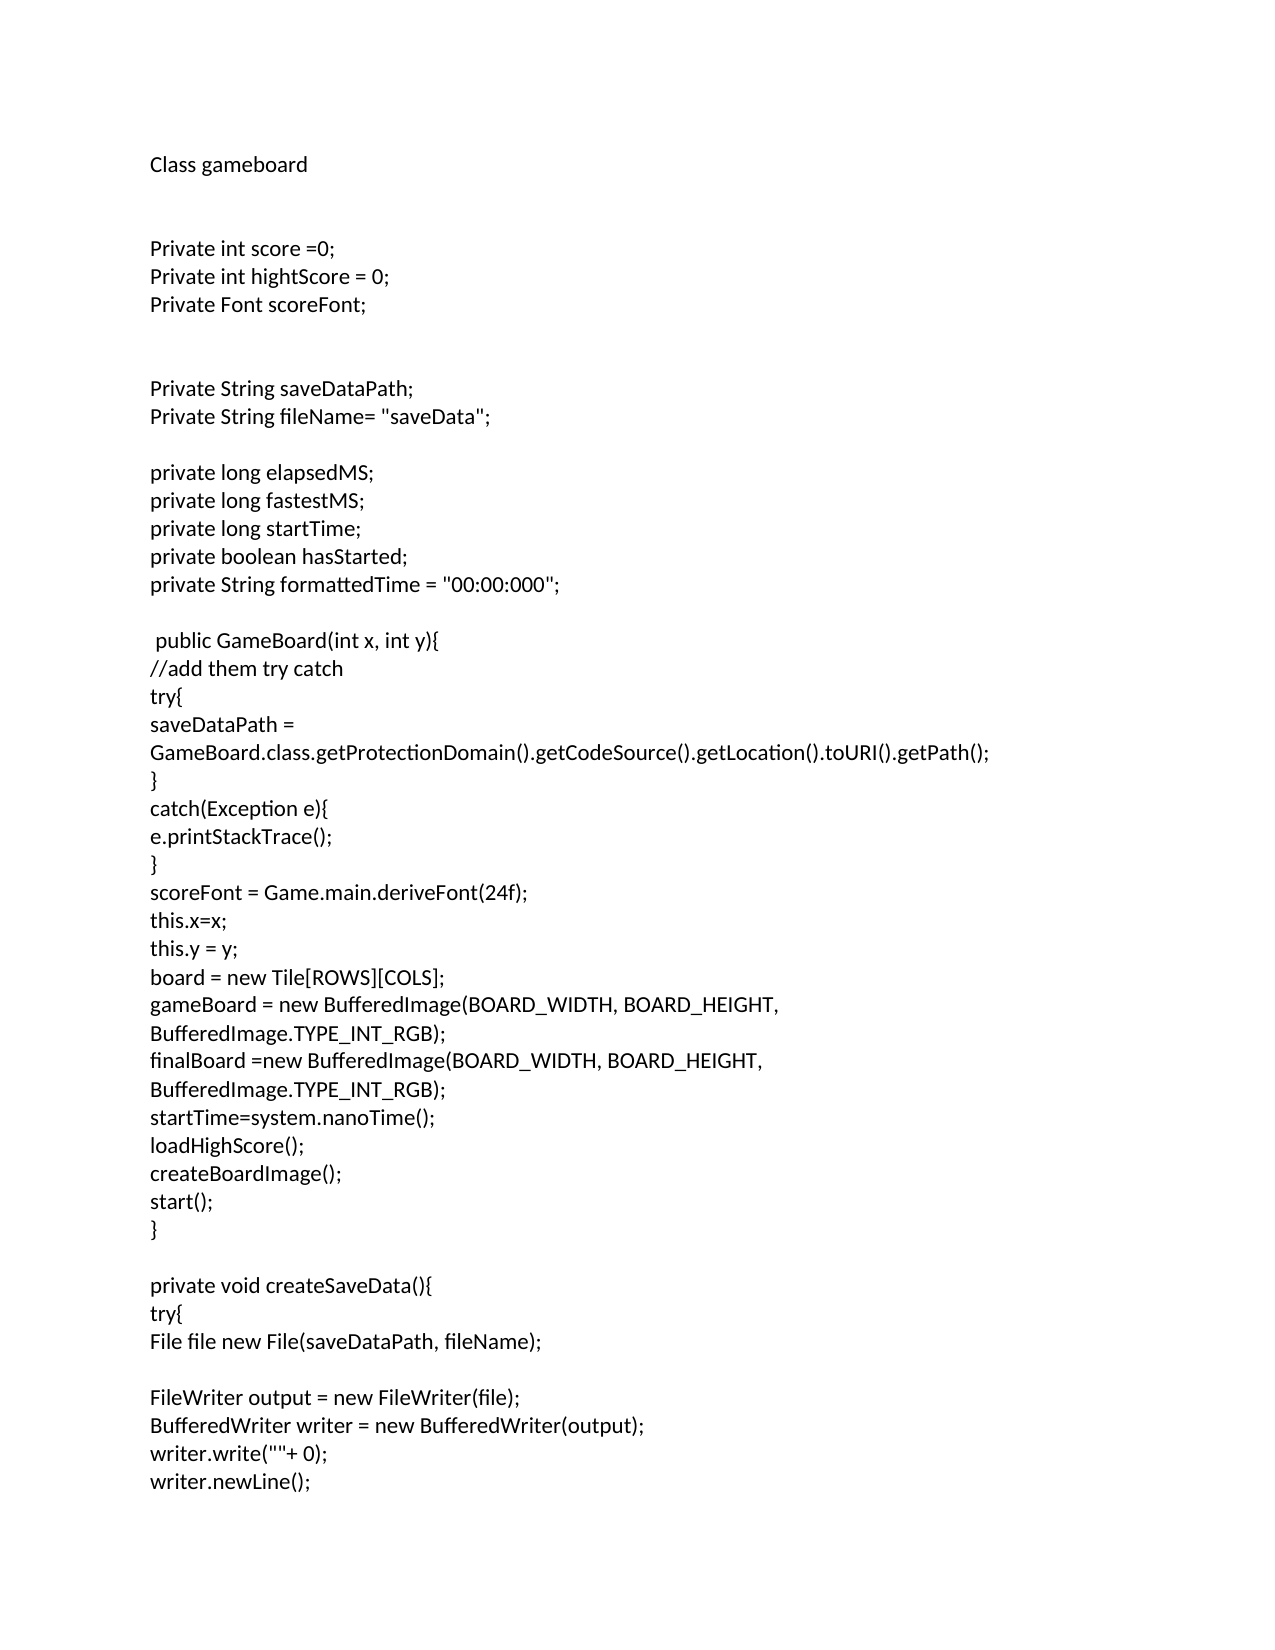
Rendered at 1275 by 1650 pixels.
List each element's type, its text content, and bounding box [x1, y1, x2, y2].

text board = new Tile[ROWS][COLS]; [150, 963, 1125, 991]
text private String formattedTime = "00:00:000"; [150, 570, 1125, 598]
text private long fastestMS; [150, 486, 1125, 514]
text } [150, 766, 1125, 794]
text FileWriter output = new FileWriter(file); [150, 1383, 1125, 1411]
text this.y = y; [150, 934, 1125, 963]
text createBoardImage(); [150, 1159, 1125, 1187]
text Private String fileName= "saveData"; [150, 402, 1125, 430]
text private long startTime; [150, 514, 1125, 542]
text writer.newLine(); [150, 1467, 1125, 1495]
text finalBoard =new BufferedImage(BOARD_WIDTH, BOARD_HEIGHT, [150, 1047, 1125, 1075]
text private long elapsedMS; [150, 458, 1125, 486]
text Private String saveDataPath; [150, 374, 1125, 402]
text catch(Exception e){ [150, 794, 1125, 822]
text BufferedWriter writer = new BufferedWriter(output); [150, 1411, 1125, 1439]
text loadHighScore(); [150, 1131, 1125, 1159]
text e.printStackTrace(); [150, 822, 1125, 851]
text startTime=system.nanoTime(); [150, 1103, 1125, 1131]
text //add them try catch [150, 654, 1125, 682]
text saveDataPath = GameBoard.class.getProtectionDomain().getCodeSource().getLocation().toURI().getPath(); [150, 710, 1125, 766]
text scoreFont = Game.main.deriveFont(24f); [150, 878, 1125, 907]
text Class gameboard [150, 150, 1125, 178]
text File file new File(saveDataPath, fileName); [150, 1327, 1125, 1355]
text Private int score =0; [150, 234, 1125, 262]
text start(); [150, 1187, 1125, 1215]
text try{ [150, 682, 1125, 710]
text try{ [150, 1299, 1125, 1327]
text Private Font scoreFont; [150, 290, 1125, 318]
text BufferedImage.TYPE_INT_RGB); [150, 1075, 1125, 1103]
text writer.write(""+ 0); [150, 1439, 1125, 1467]
text Private int hightScore = 0; [150, 262, 1125, 290]
text private boolean hasStarted; [150, 542, 1125, 570]
text } [150, 851, 1125, 878]
text gameBoard = new BufferedImage(BOARD_WIDTH, BOARD_HEIGHT, [150, 991, 1125, 1019]
text public GameBoard(int x, int y){ [150, 626, 1125, 654]
text this.x=x; [150, 907, 1125, 934]
text } [150, 1215, 1125, 1243]
text BufferedImage.TYPE_INT_RGB); [150, 1019, 1125, 1047]
text private void createSaveData(){ [150, 1271, 1125, 1299]
